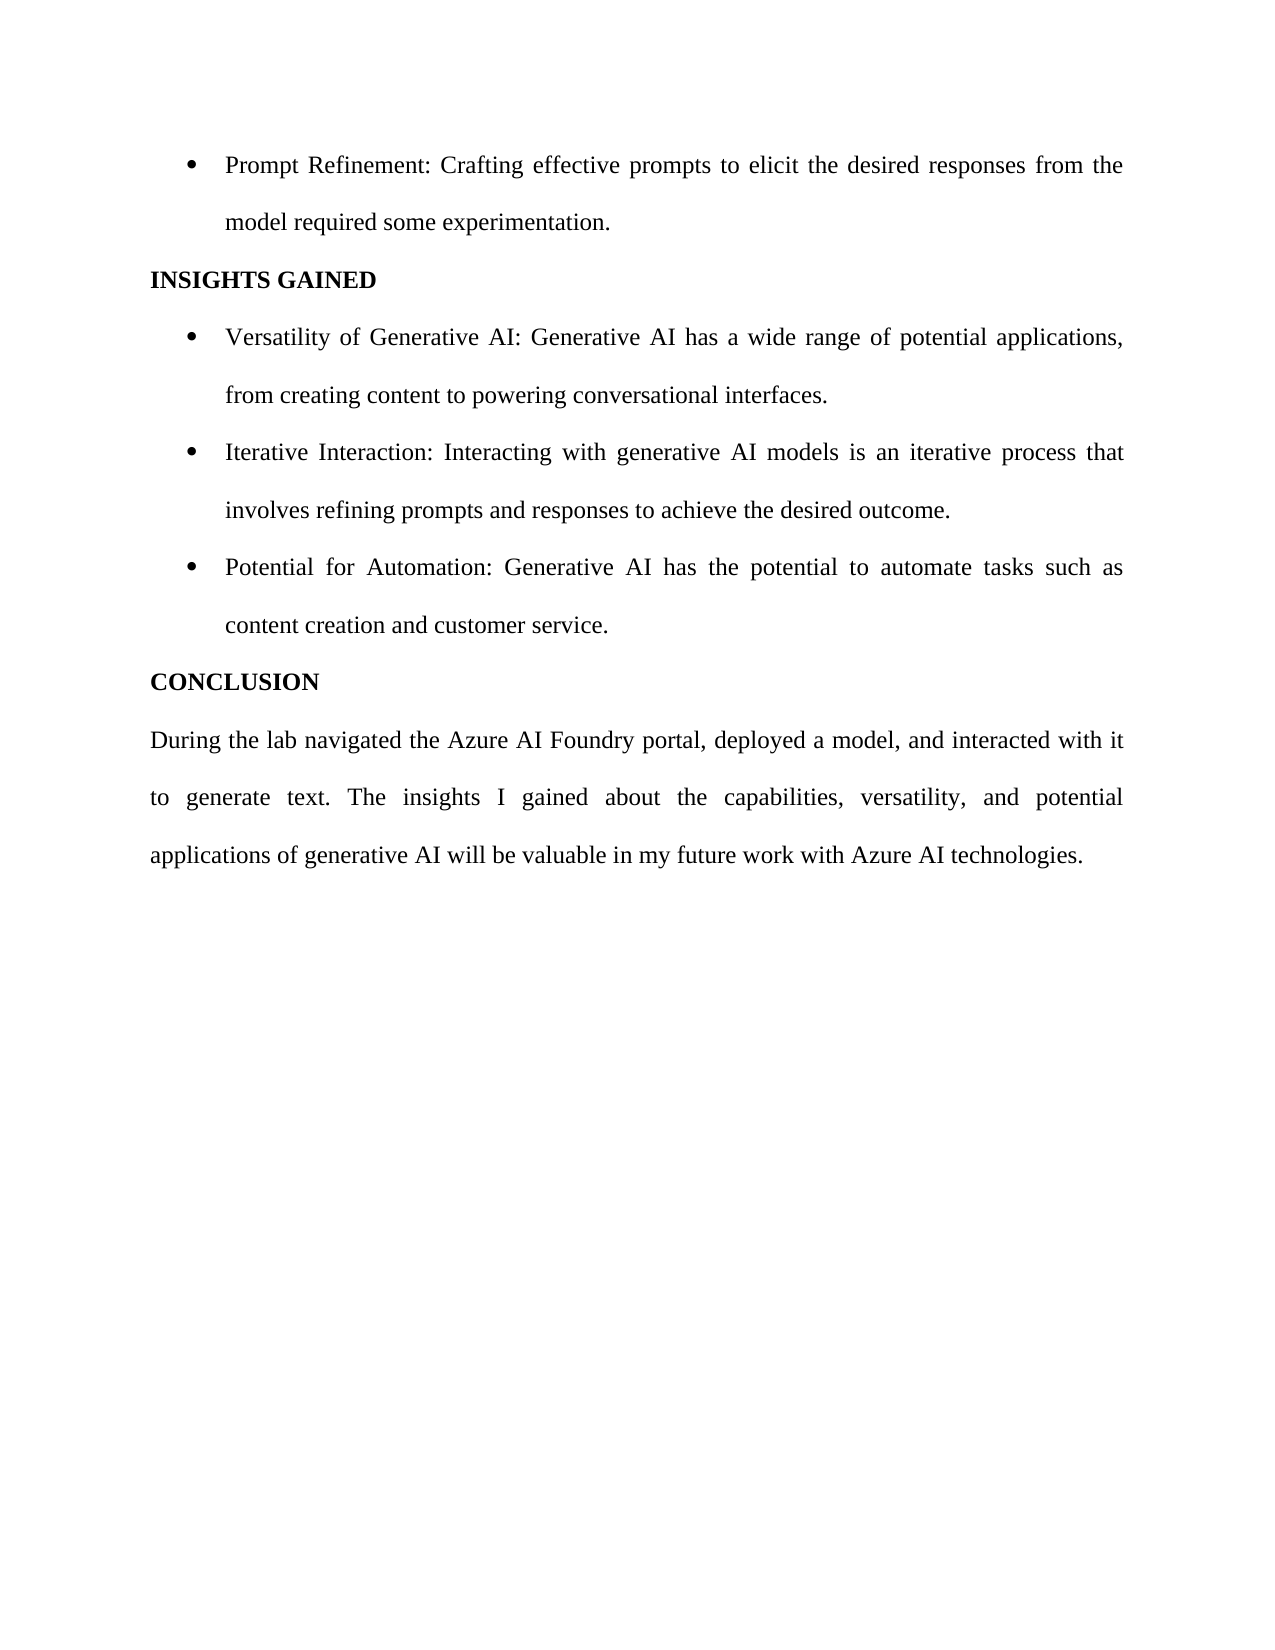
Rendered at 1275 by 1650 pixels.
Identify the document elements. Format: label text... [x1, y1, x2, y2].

list Versatility of Generative AI: Generative AI has a wide range of potential applications, from creating content to powering conversational interfaces. [187, 322, 1125, 409]
list Potential for Automation: Generative AI has the potential to automate tasks such as content creation and customer service. [187, 552, 1125, 639]
list Prompt Refinement: Crafting effective prompts to elicit the desired responses from the model required some experimentation. [187, 150, 1125, 236]
text INSIGHTS GAINED [150, 265, 1125, 294]
list Iterative Interaction: Interacting with generative AI models is an iterative process that involves refining prompts and responses to achieve the desired outcome. [187, 437, 1125, 524]
text During the lab navigated the Azure AI Foundry portal, deployed a model, and interacted with it to generate text. The insights I gained about the capabilities, versatility, and potential applications of generative AI will be valuable in my future work with Azure AI technologies. [150, 725, 1125, 869]
text CONCLUSION [150, 667, 1125, 696]
